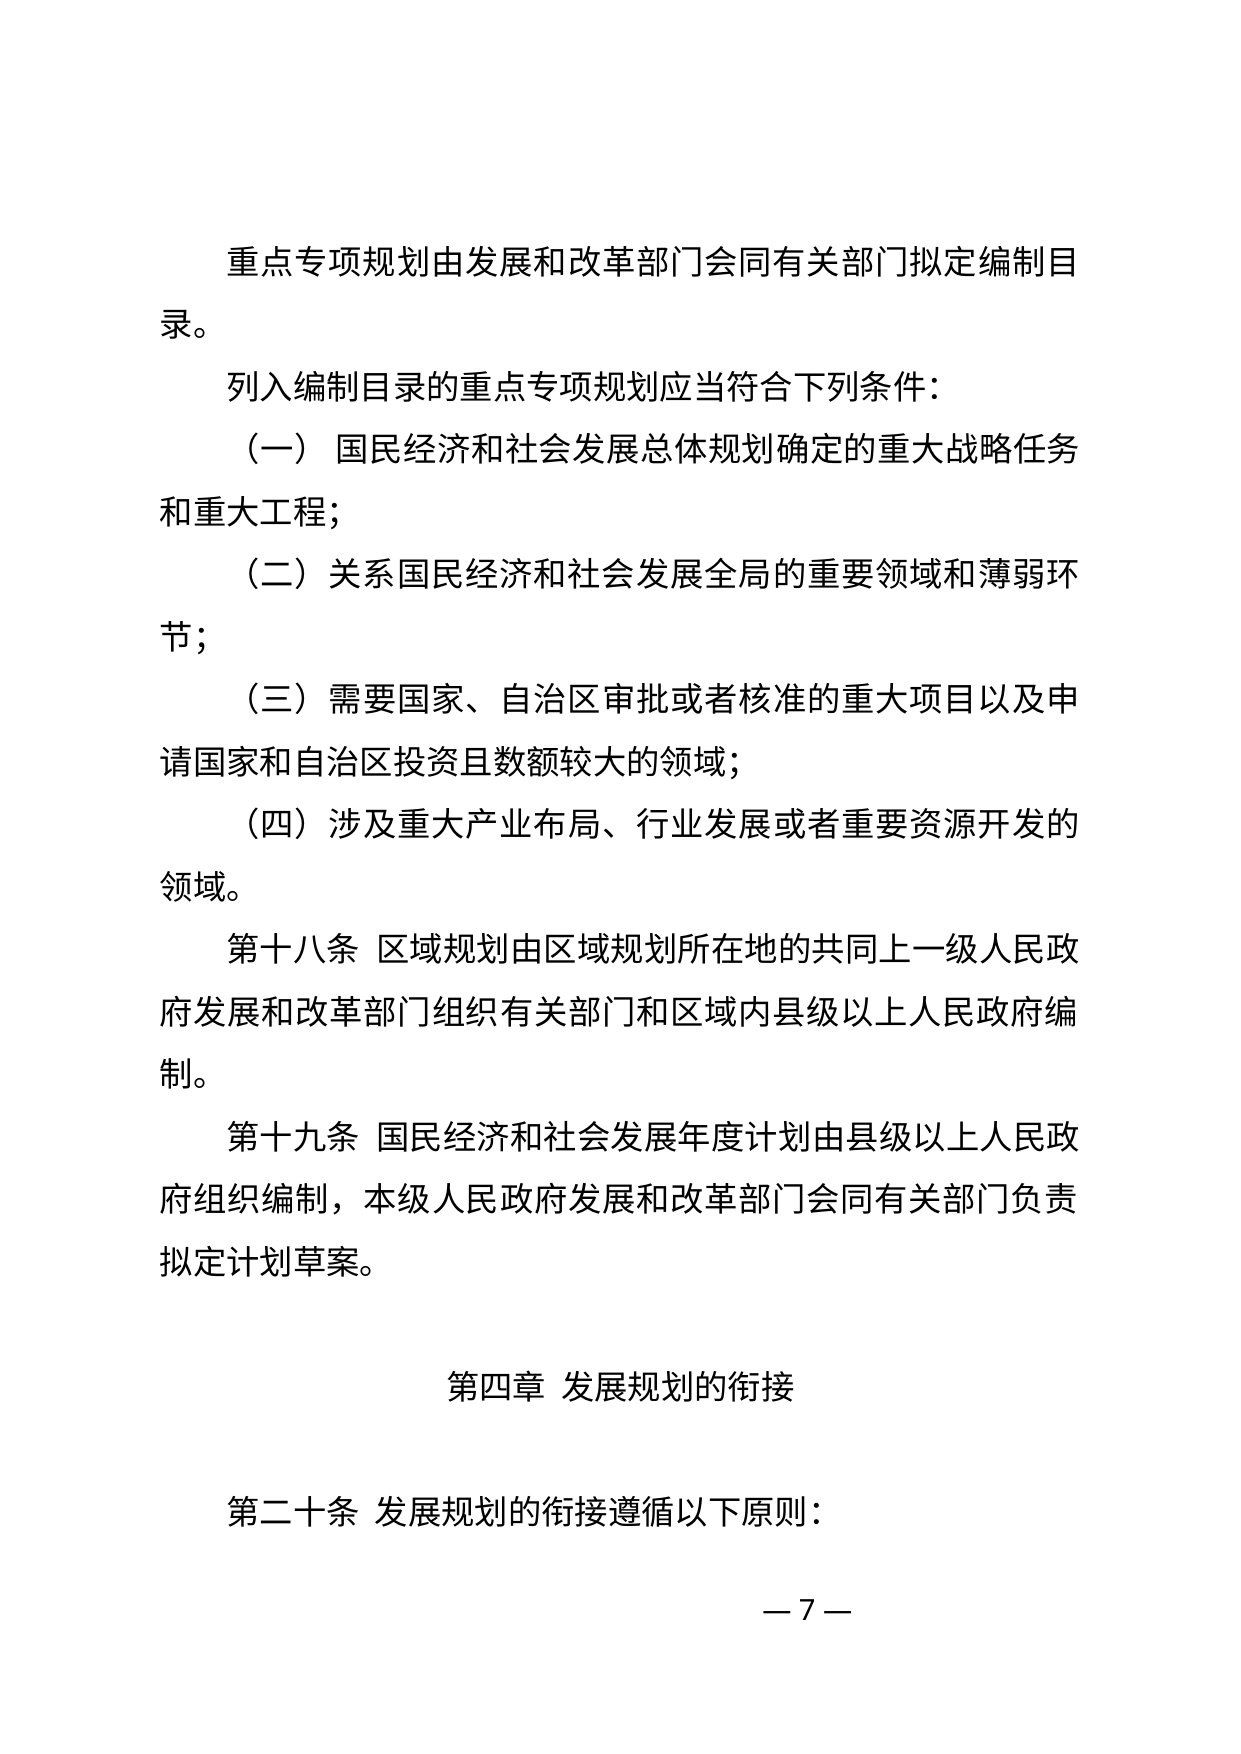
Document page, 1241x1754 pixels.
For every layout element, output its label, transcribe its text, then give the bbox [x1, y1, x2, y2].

text 列入编制目录的重点专项规划应当符合下列条件： [159, 349, 1081, 412]
text 第十八条 区域规划由区域规划所在地的共同上一级人民政府发展和改革部门组织有关部门和区域内县级以上人民政府编制。 [159, 912, 1081, 1099]
text 第二十条 发展规划的衔接遵循以下原则： [159, 1474, 1081, 1537]
text 重点专项规划由发展和改革部门会同有关部门拟定编制目录。 [159, 224, 1081, 349]
text 第四章 发展规划的衔接 [159, 1349, 1081, 1412]
text （三）需要国家、自治区审批或者核准的重大项目以及申请国家和自治区投资且数额较大的领域； [159, 662, 1081, 787]
text （四）涉及重大产业布局、行业发展或者重要资源开发的领域。 [159, 787, 1081, 912]
text （二）关系国民经济和社会发展全局的重要领域和薄弱环节； [159, 537, 1081, 662]
text 第十九条 国民经济和社会发展年度计划由县级以上人民政府组织编制，本级人民政府发展和改革部门会同有关部门负责拟定计划草案。 [159, 1099, 1081, 1287]
text （一） 国民经济和社会发展总体规划确定的重大战略任务和重大工程； [159, 412, 1081, 537]
